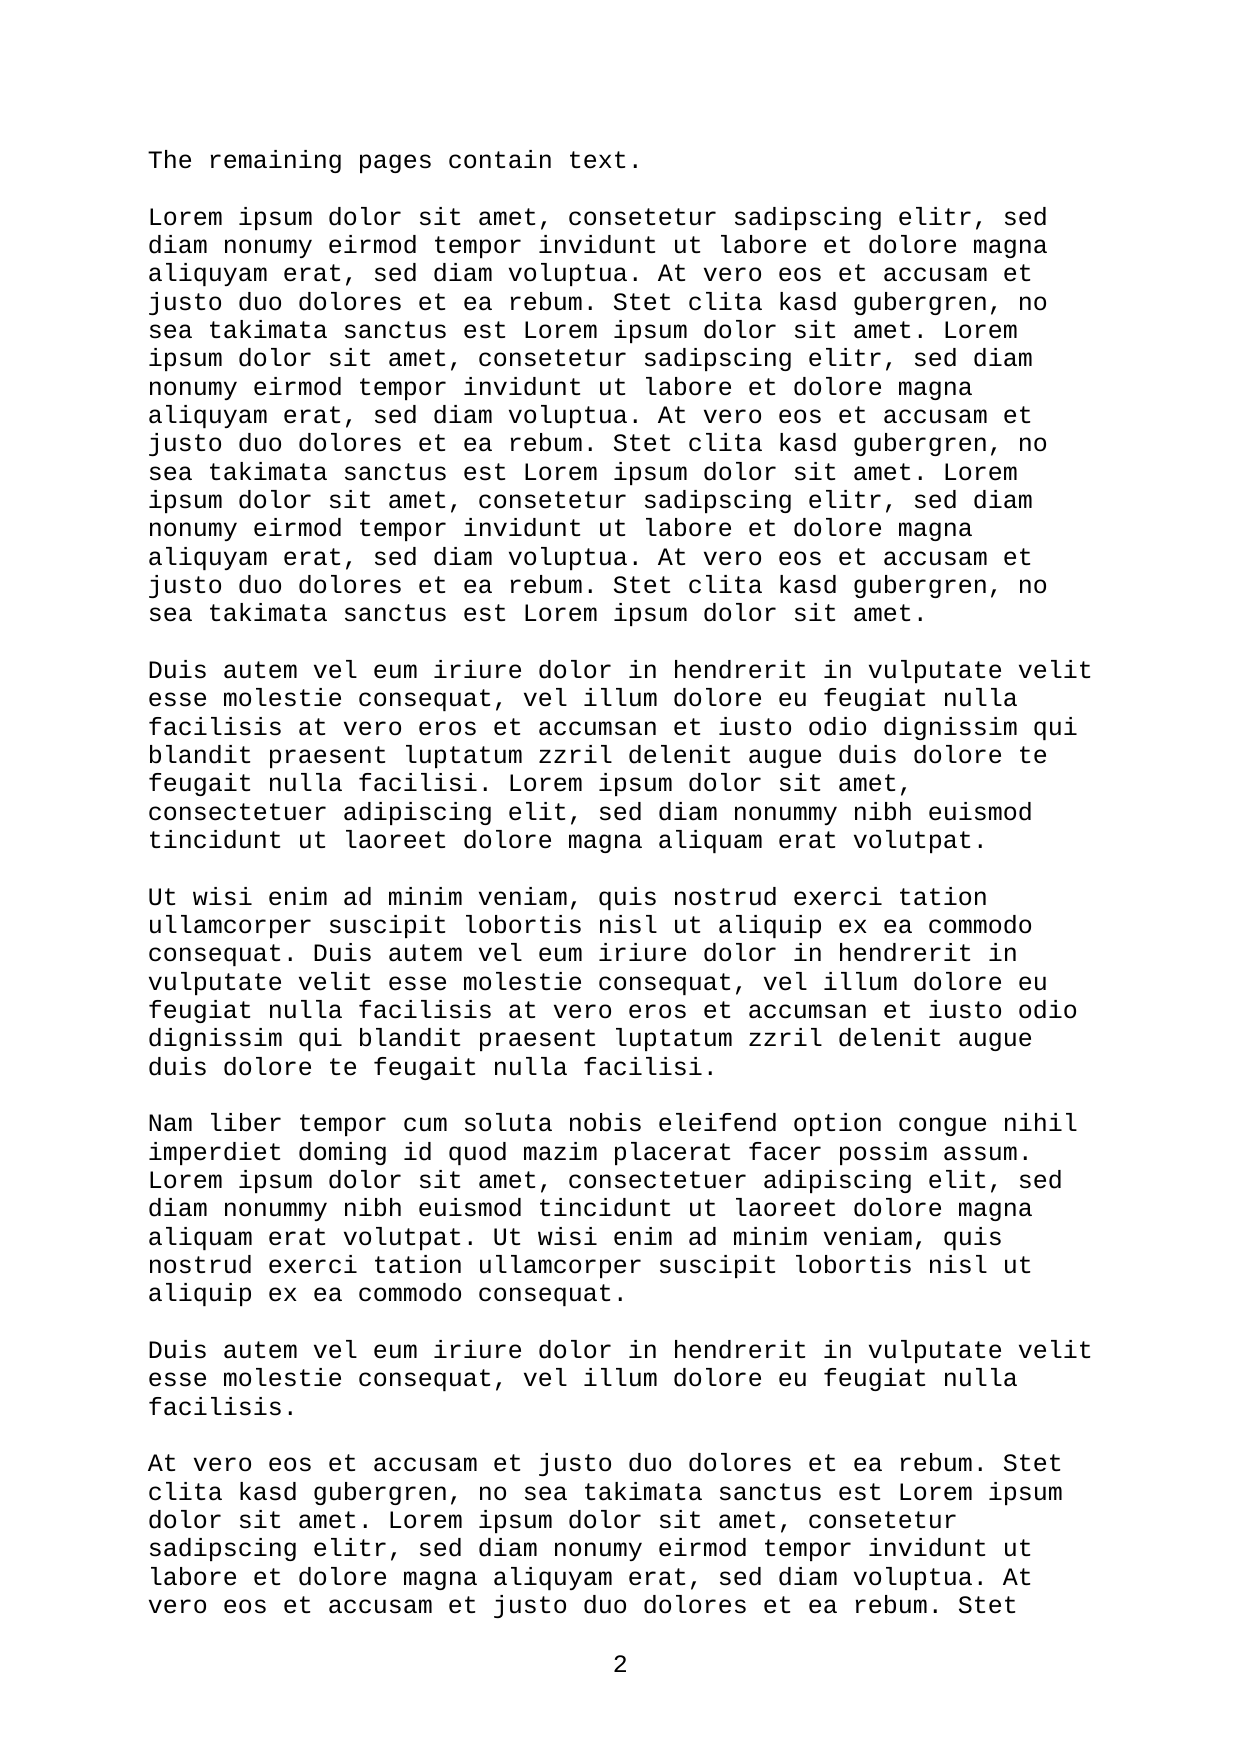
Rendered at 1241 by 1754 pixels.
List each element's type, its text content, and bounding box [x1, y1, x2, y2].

text Duis autem vel eum iriure dolor in hendrerit in vulputate velit esse molestie consequat, vel illum dolore eu feugiat nulla facilisis. [148, 1338, 1093, 1423]
text The remaining pages contain text. [148, 148, 1093, 176]
text Ut wisi enim ad minim veniam, quis nostrud exerci tation ullamcorper suscipit lobortis nisl ut aliquip ex ea commodo consequat. Duis autem vel eum iriure dolor in hendrerit in vulputate velit esse molestie consequat, vel illum dolore eu feugiat nulla facilisis at vero eros et accumsan et iusto odio dignissim qui blandit praesent luptatum zzril delenit augue duis dolore te feugait nulla facilisi. [148, 884, 1093, 1083]
text Lorem ipsum dolor sit amet, consetetur sadipscing elitr, sed diam nonumy eirmod tempor invidunt ut labore et dolore magna aliquyam erat, sed diam voluptua. At vero eos et accusam et justo duo dolores et ea rebum. Stet clita kasd gubergren, no sea takimata sanctus est Lorem ipsum dolor sit amet. Lorem ipsum dolor sit amet, consetetur sadipscing elitr, sed diam nonumy eirmod tempor invidunt ut labore et dolore magna aliquyam erat, sed diam voluptua. At vero eos et accusam et justo duo dolores et ea rebum. Stet clita kasd gubergren, no sea takimata sanctus est Lorem ipsum dolor sit amet. Lorem ipsum dolor sit amet, consetetur sadipscing elitr, sed diam nonumy eirmod tempor invidunt ut labore et dolore magna aliquyam erat, sed diam voluptua. At vero eos et accusam et justo duo dolores et ea rebum. Stet clita kasd gubergren, no sea takimata sanctus est Lorem ipsum dolor sit amet. [148, 204, 1093, 629]
text Nam liber tempor cum soluta nobis eleifend option congue nihil imperdiet doming id quod mazim placerat facer possim assum. Lorem ipsum dolor sit amet, consectetuer adipiscing elit, sed diam nonummy nibh euismod tincidunt ut laoreet dolore magna aliquam erat volutpat. Ut wisi enim ad minim veniam, quis nostrud exerci tation ullamcorper suscipit lobortis nisl ut aliquip ex ea commodo consequat. [148, 1111, 1093, 1309]
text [148, 1451, 1093, 1621]
text Duis autem vel eum iriure dolor in hendrerit in vulputate velit esse molestie consequat, vel illum dolore eu feugiat nulla facilisis at vero eros et accumsan et iusto odio dignissim qui blandit praesent luptatum zzril delenit augue duis dolore te feugait nulla facilisi. Lorem ipsum dolor sit amet, consectetuer adipiscing elit, sed diam nonummy nibh euismod tincidunt ut laoreet dolore magna aliquam erat volutpat. [148, 658, 1093, 856]
